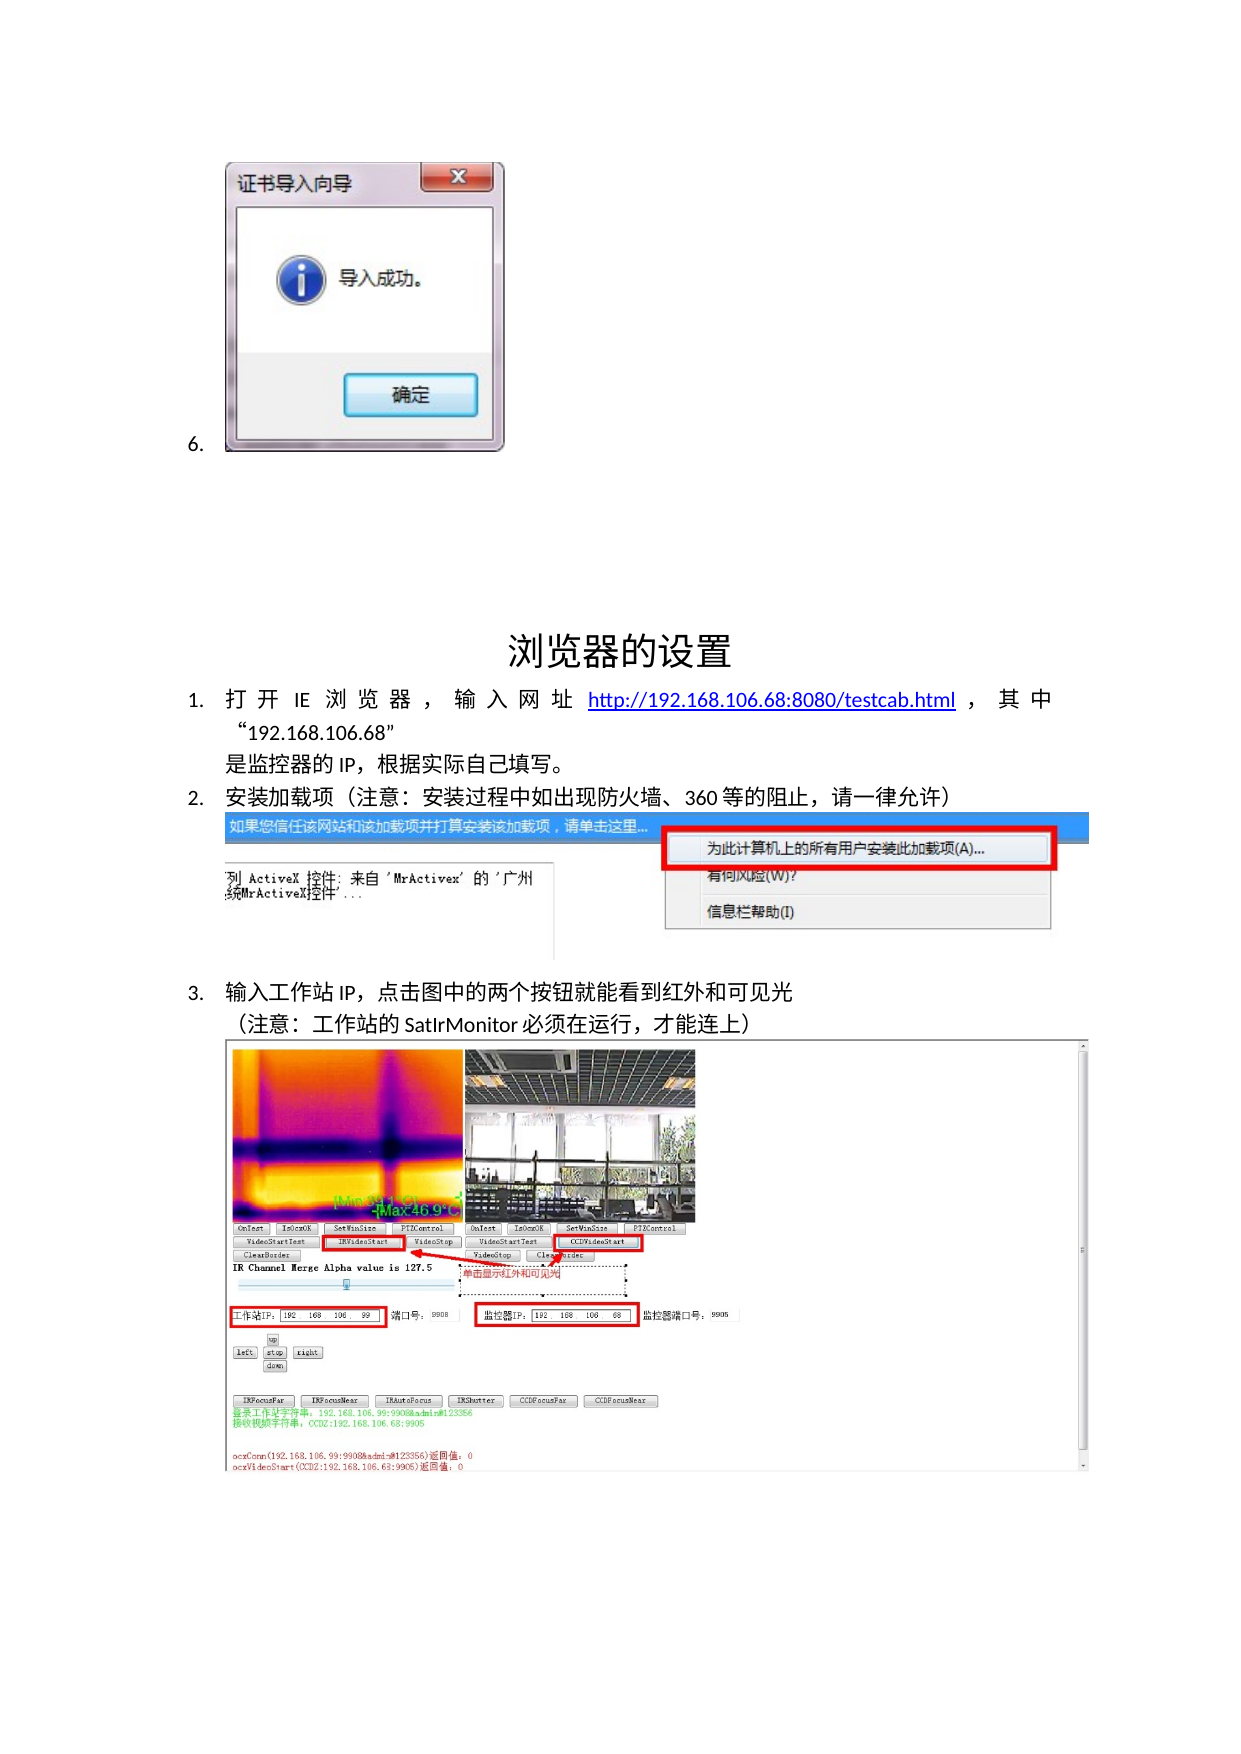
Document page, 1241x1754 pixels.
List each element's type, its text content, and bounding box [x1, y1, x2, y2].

list 安装加载项（注意：安装过程中如出现防火墙、360等的阻止，请一律允许） [187, 779, 1053, 812]
picture [225, 812, 1089, 960]
list 打开IE浏览器，输入网址http://192.168.106.68:8080/testcab.html，其中“192.168.106.68” [187, 682, 1053, 747]
list 输入工作站IP，点击图中的两个按钮就能看到红外和可见光 [187, 974, 1053, 1007]
text 浏览器的设置 [187, 617, 1053, 682]
list 是监控器的IP，根据实际自己填写。 [225, 747, 1053, 779]
picture [225, 1039, 1089, 1474]
list （注意：工作站的SatIrMonitor必须在运行，才能连上） [225, 1007, 1053, 1039]
picture [225, 162, 505, 452]
